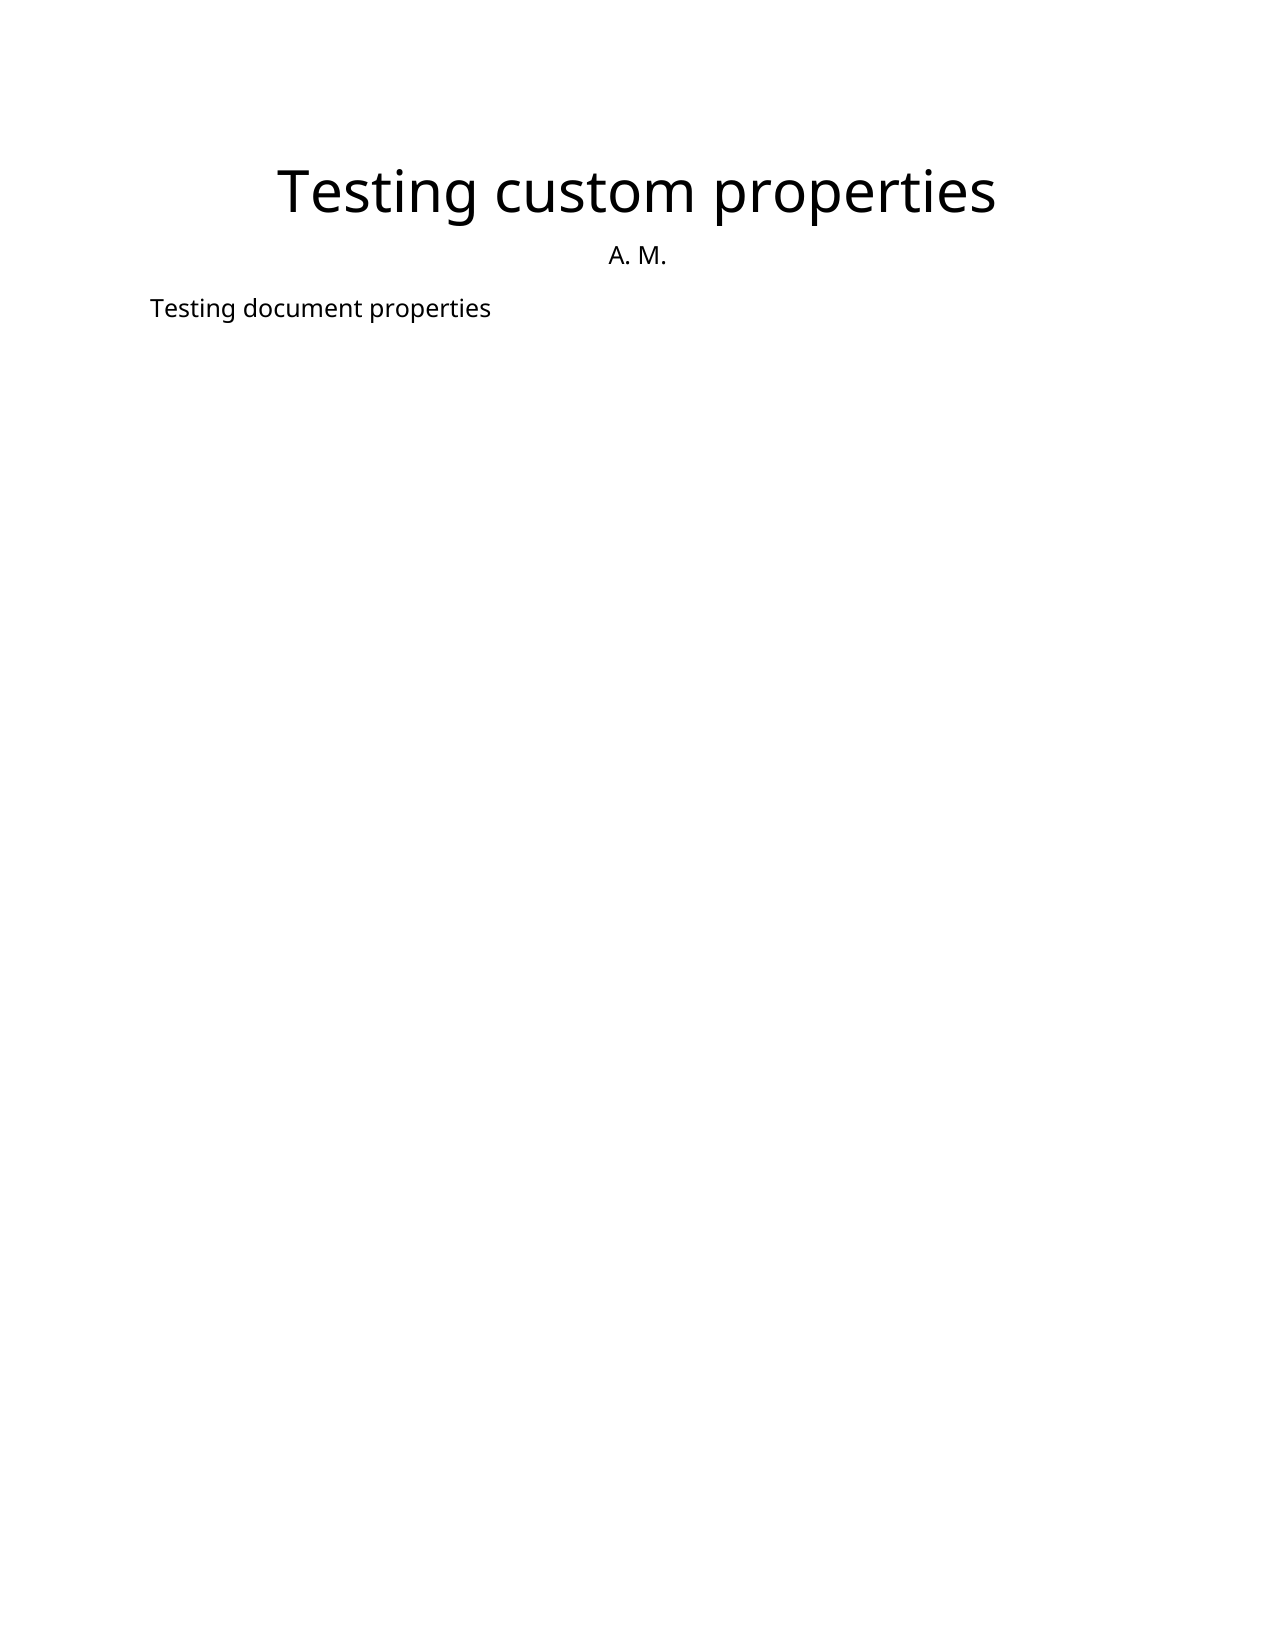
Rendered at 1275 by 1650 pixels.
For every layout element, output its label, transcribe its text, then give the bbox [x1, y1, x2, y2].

text Testing document properties [150, 291, 1125, 325]
title Testing custom properties [150, 150, 1125, 229]
text A. M. [150, 238, 1125, 272]
